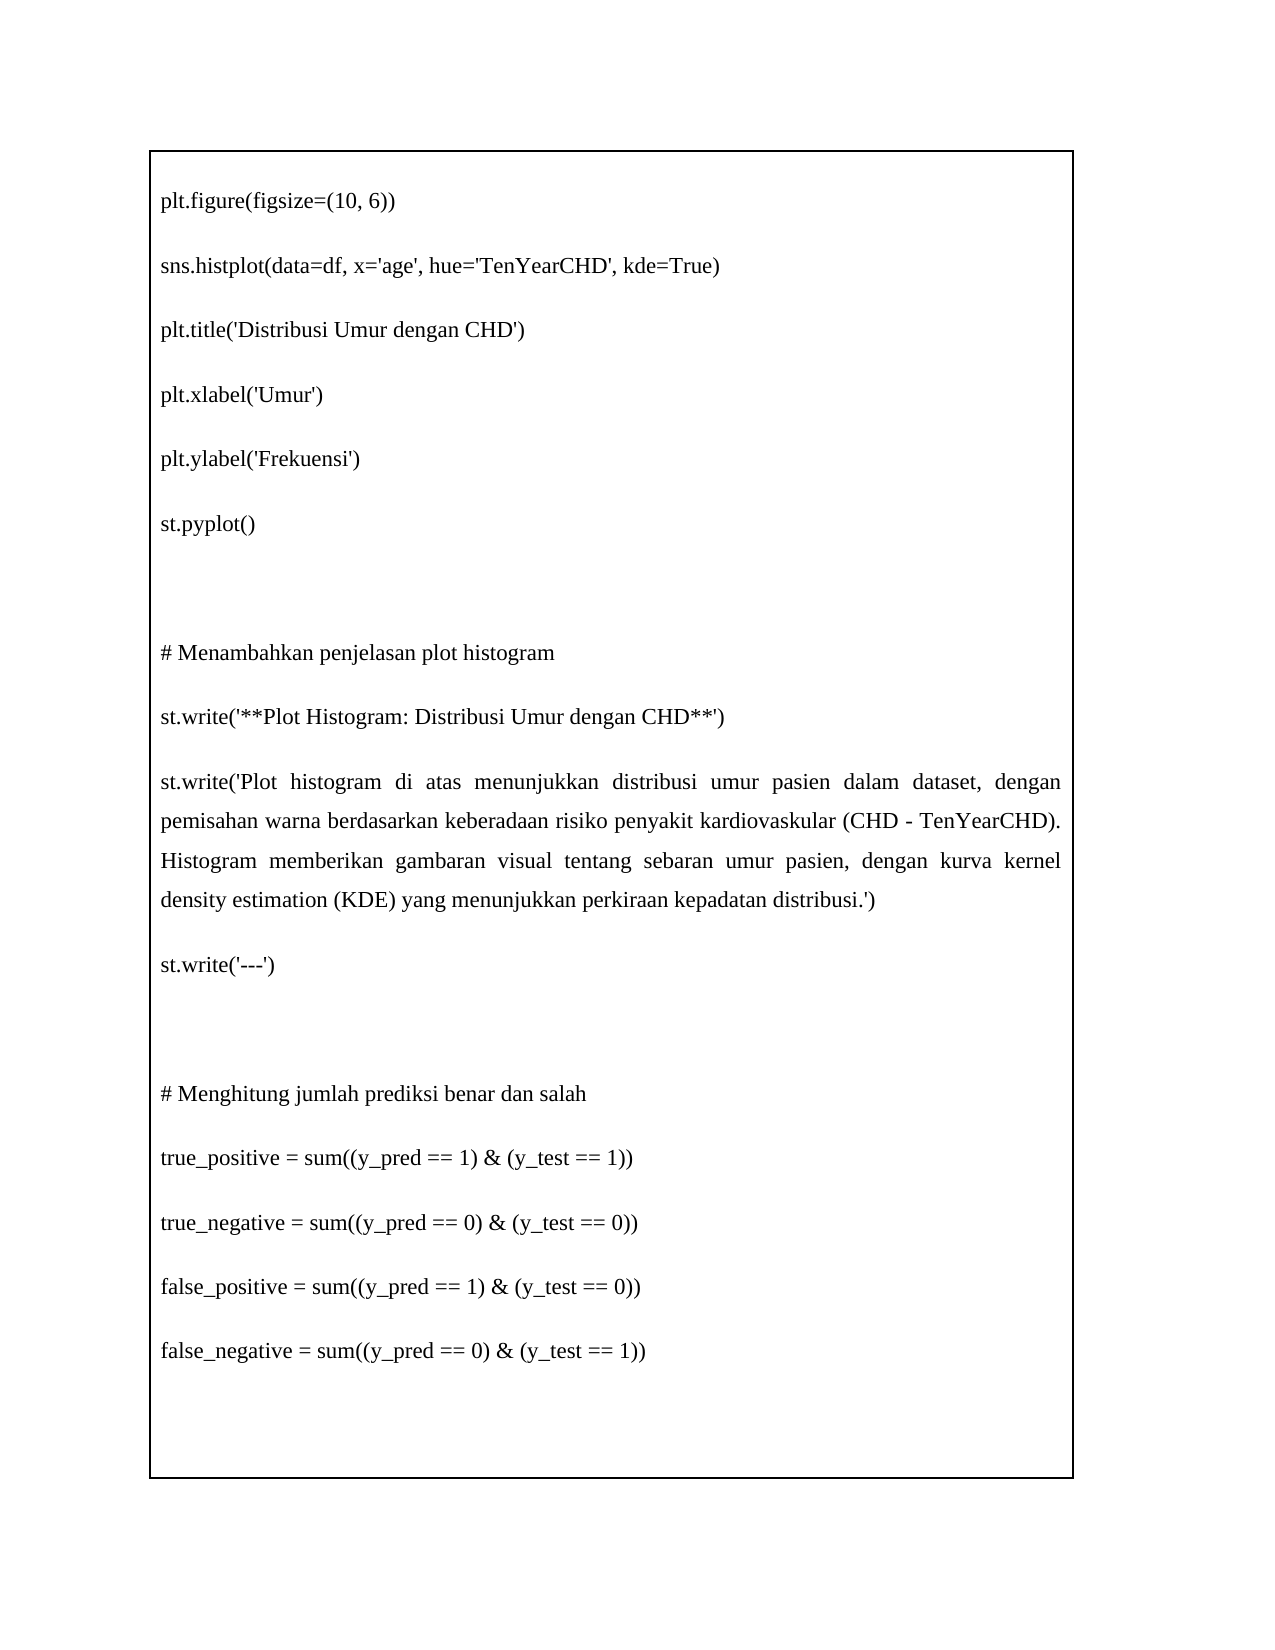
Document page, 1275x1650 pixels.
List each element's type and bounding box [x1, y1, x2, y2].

table_header [151, 152, 1072, 1477]
